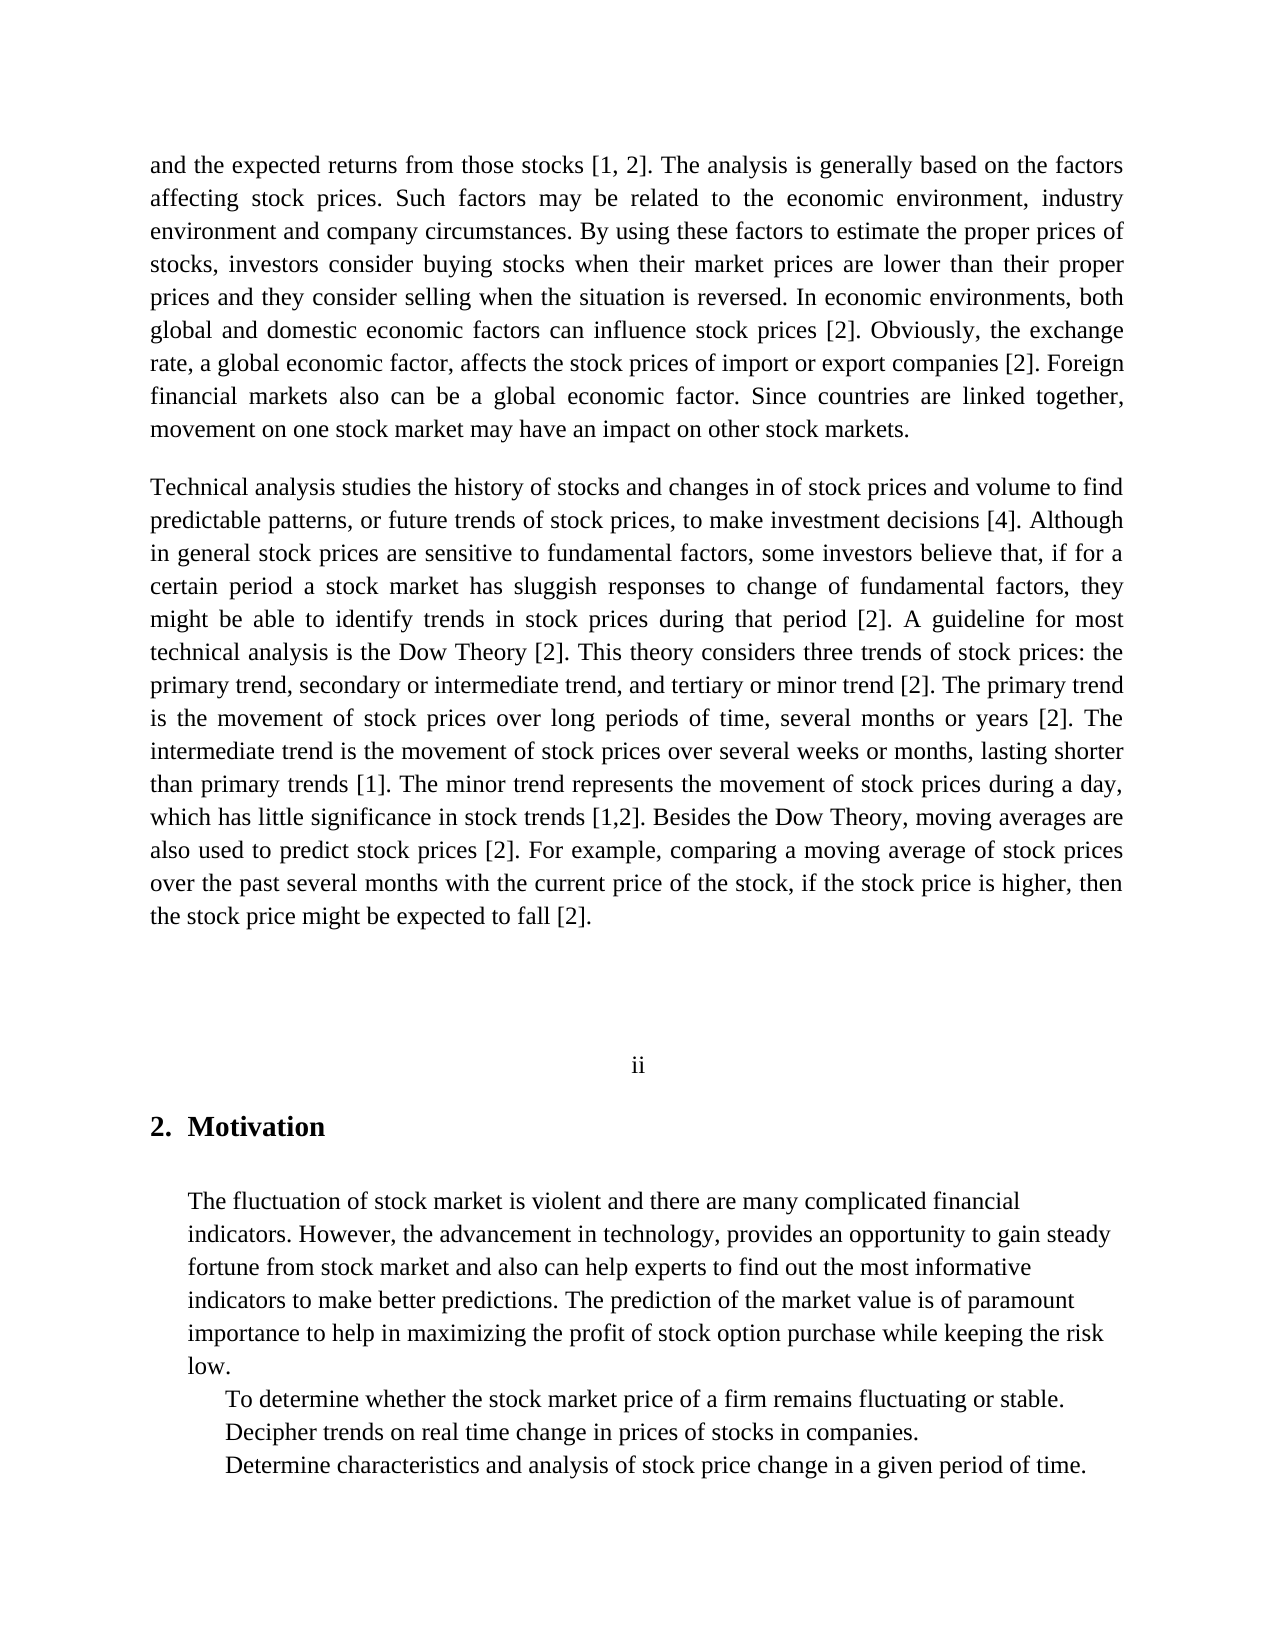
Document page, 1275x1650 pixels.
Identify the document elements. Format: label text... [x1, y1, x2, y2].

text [150, 150, 1125, 443]
text Technical analysis studies the history of stocks and changes in of stock prices and volume to find predictable patterns, or future trends of stock prices, to make investment decisions [4]. Although in general stock prices are sensitive to fundamental factors, some investors believe that, if for a certain period a stock market has sluggish responses to change of fundamental factors, they might be able to identify trends in stock prices during that period [2]. A guideline for most technical analysis is the Dow Theory [2]. This theory considers three trends of stock prices: the primary trend, secondary or intermediate trend, and tertiary or minor trend [2]. The primary trend is the movement of stock prices over long periods of time, several months or years [2]. The intermediate trend is the movement of stock prices over several weeks or months, lasting shorter than primary trends [1]. The minor trend represents the movement of stock prices during a day, which has little significance in stock trends [1,2]. Besides the Dow Theory, moving averages are also used to predict stock prices [2]. For example, comparing a moving average of stock prices over the past several months with the current price of the stock, if the stock price is higher, then the stock price might be expected to fall [2]. [150, 472, 1125, 930]
list The fluctuation of stock market is violent and there are many complicated financial indicators. However, the advancement in technology, provides an opportunity to gain steady fortune from stock market and also can help experts to find out the most informative indicators to make better predictions. The prediction of the market value is of paramount importance to help in maximizing the profit of stock option purchase while keeping the risk low. [187, 1186, 1125, 1380]
list Determine characteristics and analysis of stock price change in a given period of time. [187, 1450, 1125, 1479]
list To determine whether the stock market price of a firm remains fluctuating or stable. [187, 1384, 1125, 1413]
list Decipher trends on real time change in prices of stocks in companies. [187, 1417, 1125, 1446]
list Motivation [150, 1109, 1125, 1143]
text ii [150, 1050, 1125, 1079]
